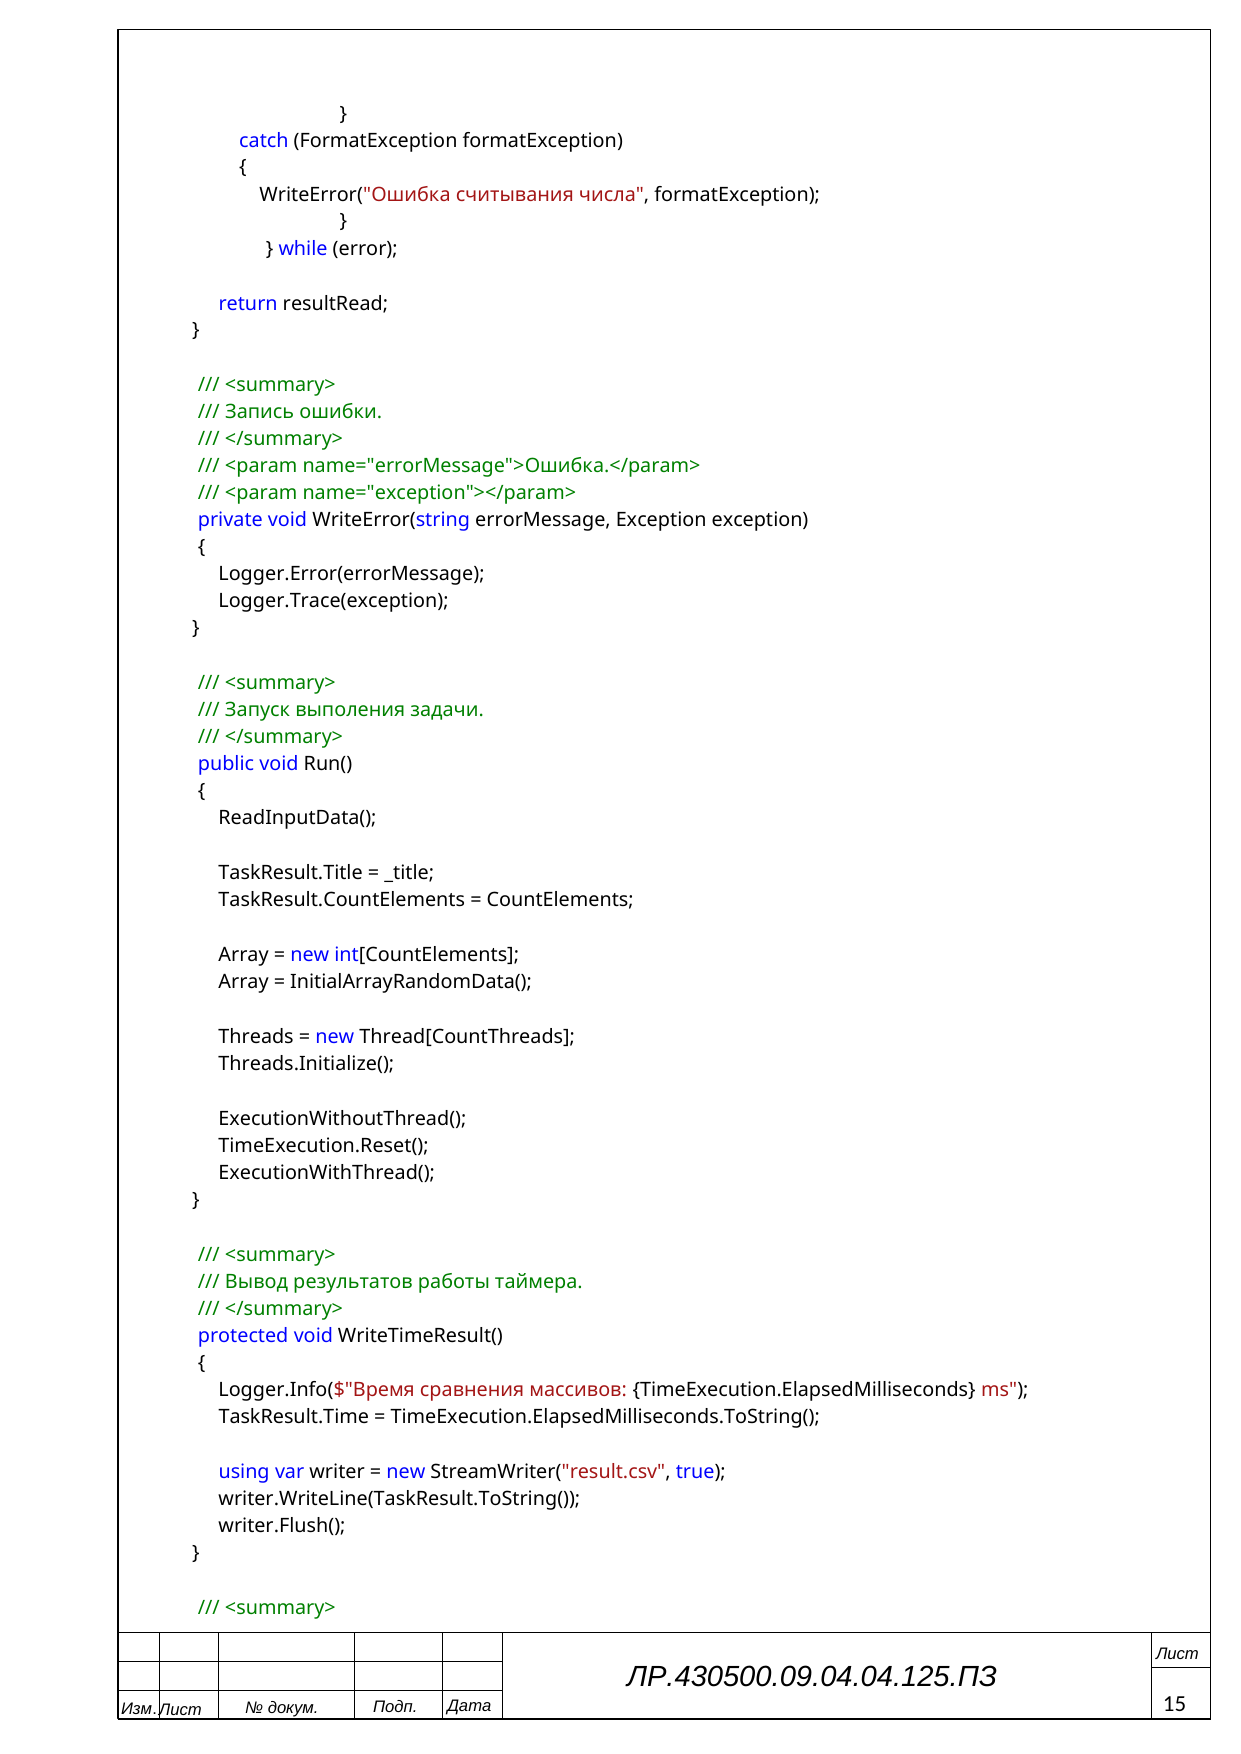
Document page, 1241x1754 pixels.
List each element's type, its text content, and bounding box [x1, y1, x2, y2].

text /// Запуск выполения задачи. [177, 696, 1152, 722]
text public void Run() [177, 749, 1152, 776]
text TaskResult.CountElements = CountElements; [177, 885, 1152, 912]
text Logger.Info($"Время сравнения массивов: {TimeExecution.ElapsedMilliseconds} ms"); [177, 1375, 1152, 1402]
text } while (error); [177, 234, 1152, 261]
text /// <summary> [177, 668, 1152, 696]
text /// <param name="errorMessage">Ошибка.</param> [177, 452, 1152, 479]
text protected void WriteTimeResult() [177, 1321, 1152, 1348]
text TaskResult.Time = TimeExecution.ElapsedMilliseconds.ToString(); [177, 1402, 1152, 1429]
text TaskResult.Title = _title; [177, 858, 1152, 885]
text return resultRead; [177, 289, 1152, 316]
text /// </summary> [177, 1294, 1152, 1321]
text } [177, 613, 1152, 641]
text } [177, 1538, 1152, 1565]
text /// <summary> [177, 1240, 1152, 1267]
text ExecutionWithoutThread(); [177, 1104, 1152, 1131]
text TimeExecution.Reset(); [177, 1131, 1152, 1158]
text { [177, 153, 1152, 180]
text using var writer = new StreamWriter("result.csv", true); [177, 1457, 1152, 1484]
text catch (FormatException formatException) [177, 126, 1152, 153]
text /// <param name="exception"></param> [177, 479, 1152, 506]
text Threads = new Thread[CountThreads]; [177, 1022, 1152, 1049]
text { [177, 776, 1152, 803]
text Logger.Trace(exception); [177, 587, 1152, 613]
text } [177, 1185, 1152, 1212]
text } [177, 316, 1152, 343]
text /// </summary> [177, 425, 1152, 452]
text WriteError("Ошибка считывания числа", formatException); [177, 180, 1152, 207]
text private void WriteError(string errorMessage, Exception exception) [177, 506, 1152, 533]
text Array = new int[CountElements]; [177, 940, 1152, 967]
text /// </summary> [177, 722, 1152, 749]
text writer.WriteLine(TaskResult.ToString()); [177, 1484, 1152, 1511]
text /// <summary> [177, 1593, 1152, 1620]
text ReadInputData(); [177, 803, 1152, 830]
text } [177, 207, 1152, 234]
text writer.Flush(); [177, 1511, 1152, 1538]
text Array = InitialArrayRandomData(); [177, 967, 1152, 994]
text } [177, 99, 1152, 126]
text { [177, 1348, 1152, 1375]
text /// Запись ошибки. [177, 398, 1152, 425]
text ExecutionWithThread(); [177, 1158, 1152, 1185]
text Threads.Initialize(); [177, 1049, 1152, 1076]
text /// Вывод результатов работы таймера. [177, 1267, 1152, 1294]
text /// <summary> [177, 371, 1152, 398]
text { [177, 533, 1152, 559]
text Logger.Error(errorMessage); [177, 559, 1152, 587]
